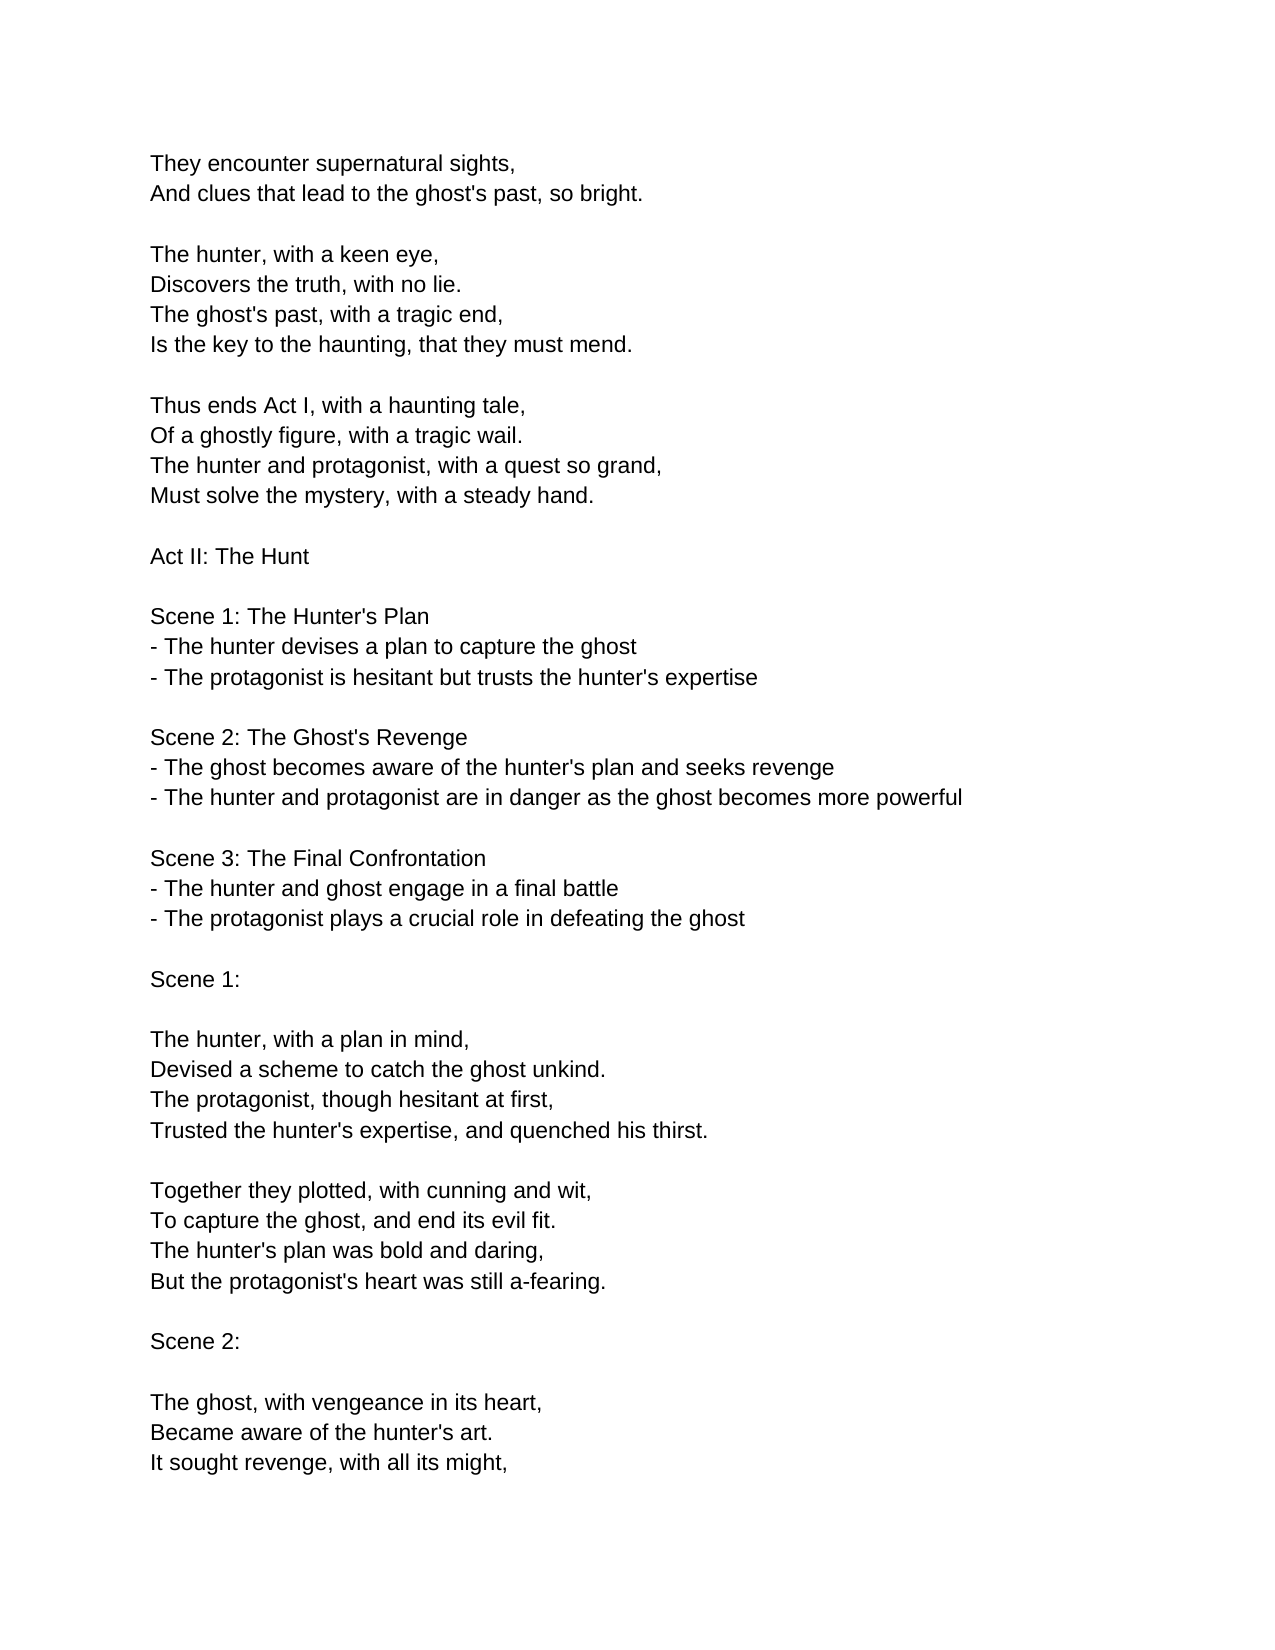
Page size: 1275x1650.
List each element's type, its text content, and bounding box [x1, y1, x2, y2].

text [150, 150, 1125, 509]
text Act II: The Hunt Scene 1: The Hunter's Plan - The hunter devises a plan to capture the ghost - The protagonist is hesitant but trusts the hunter's expertise Scene 2: The Ghost's Revenge - The ghost becomes aware of the hunter's plan and seeks revenge - The hunter and protagonist are in danger as the ghost becomes more powerful Scene 3: The Final Confrontation - The hunter and ghost engage in a final battle - The protagonist plays a crucial role in defeating the ghost [150, 543, 1125, 932]
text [150, 966, 1125, 1475]
